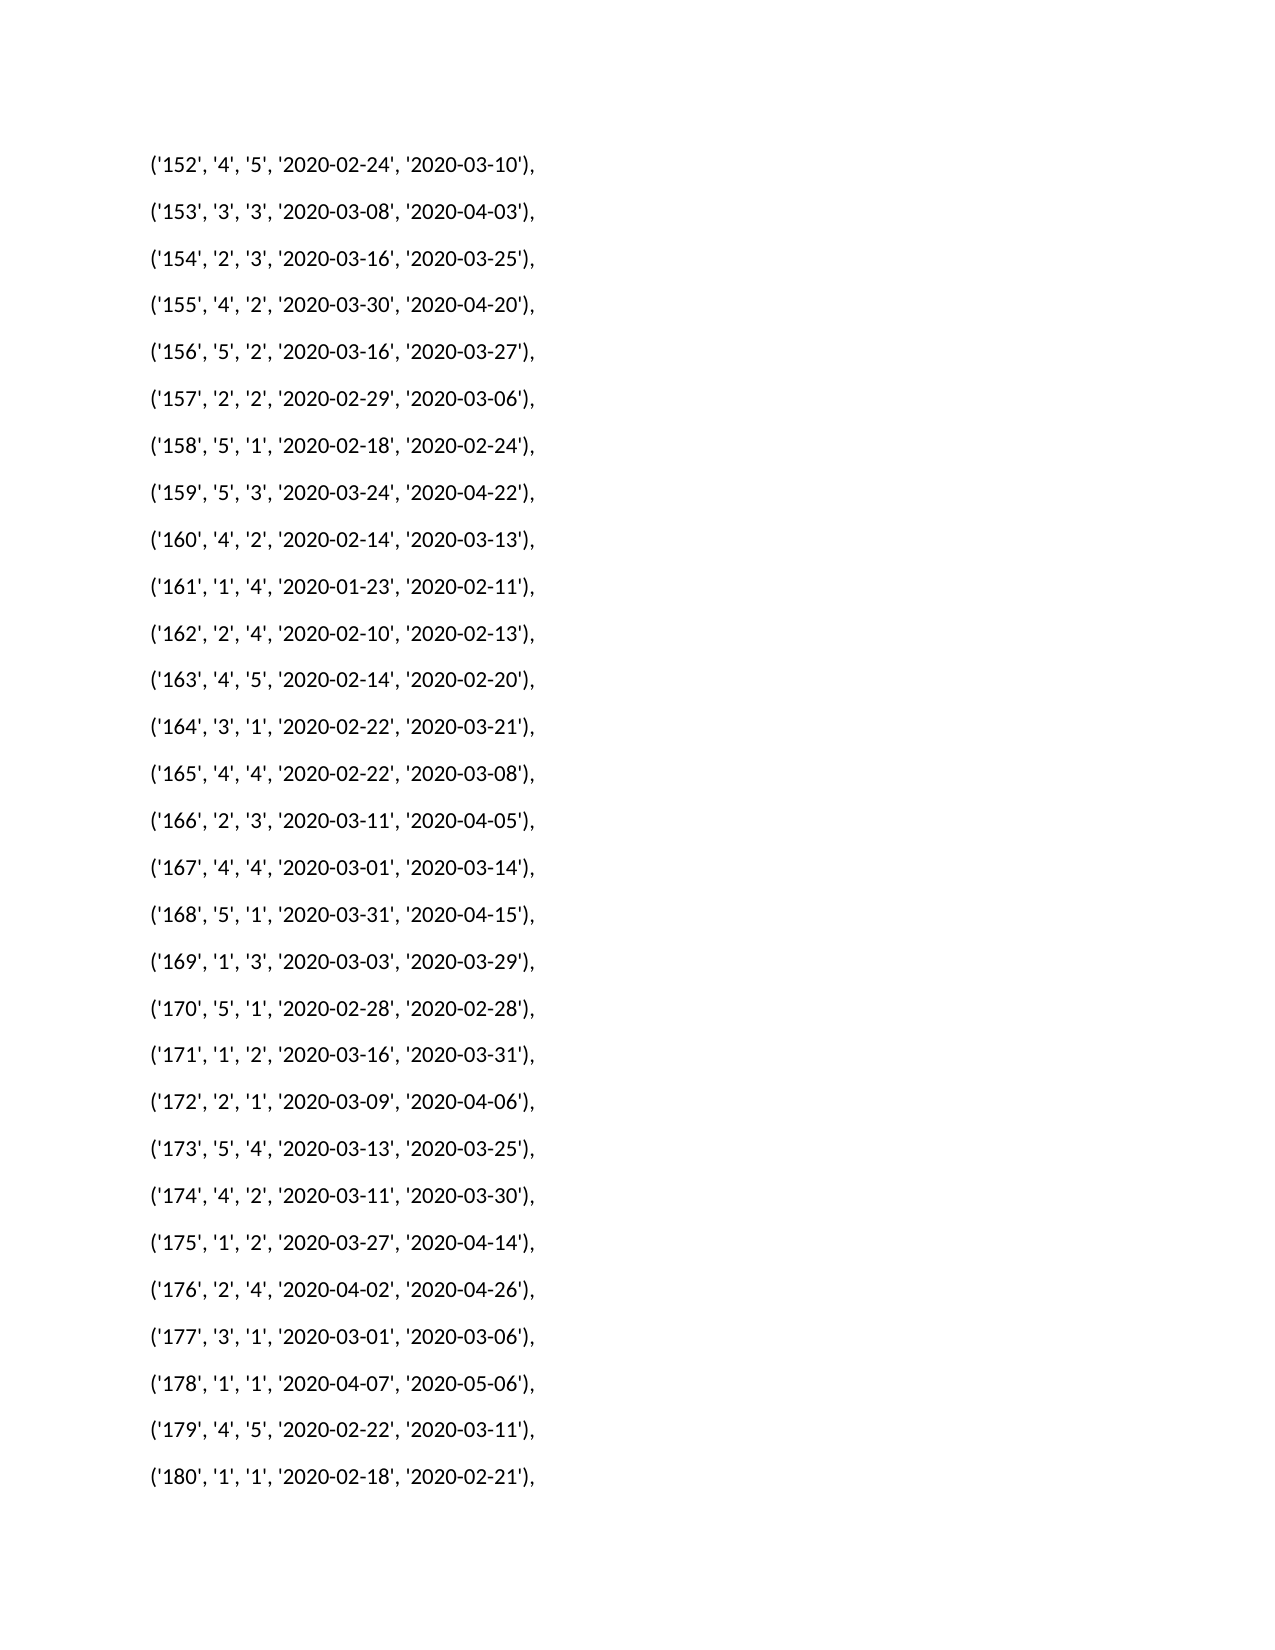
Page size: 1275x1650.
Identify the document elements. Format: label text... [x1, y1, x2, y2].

text ('170', '5', '1', '2020-02-28', '2020-02-28'), [150, 994, 1125, 1022]
text ('160', '4', '2', '2020-02-14', '2020-03-13'), [150, 525, 1125, 553]
text ('154', '2', '3', '2020-03-16', '2020-03-25'), [150, 244, 1125, 272]
text ('167', '4', '4', '2020-03-01', '2020-03-14'), [150, 853, 1125, 881]
text ('173', '5', '4', '2020-03-13', '2020-03-25'), [150, 1134, 1125, 1162]
text ('157', '2', '2', '2020-02-29', '2020-03-06'), [150, 384, 1125, 412]
text ('159', '5', '3', '2020-03-24', '2020-04-22'), [150, 478, 1125, 506]
text ('153', '3', '3', '2020-03-08', '2020-04-03'), [150, 197, 1125, 225]
text ('174', '4', '2', '2020-03-11', '2020-03-30'), [150, 1181, 1125, 1209]
text ('175', '1', '2', '2020-03-27', '2020-04-14'), [150, 1228, 1125, 1256]
text ('161', '1', '4', '2020-01-23', '2020-02-11'), [150, 572, 1125, 600]
text ('180', '1', '1', '2020-02-18', '2020-02-21'), [150, 1462, 1125, 1491]
text ('155', '4', '2', '2020-03-30', '2020-04-20'), [150, 291, 1125, 319]
text ('156', '5', '2', '2020-03-16', '2020-03-27'), [150, 337, 1125, 366]
text ('158', '5', '1', '2020-02-18', '2020-02-24'), [150, 431, 1125, 459]
text ('152', '4', '5', '2020-02-24', '2020-03-10'), [150, 150, 1125, 178]
text ('171', '1', '2', '2020-03-16', '2020-03-31'), [150, 1041, 1125, 1069]
text ('165', '4', '4', '2020-02-22', '2020-03-08'), [150, 759, 1125, 787]
text ('162', '2', '4', '2020-02-10', '2020-02-13'), [150, 619, 1125, 647]
text ('172', '2', '1', '2020-03-09', '2020-04-06'), [150, 1087, 1125, 1116]
text ('178', '1', '1', '2020-04-07', '2020-05-06'), [150, 1369, 1125, 1397]
text ('169', '1', '3', '2020-03-03', '2020-03-29'), [150, 947, 1125, 975]
text ('168', '5', '1', '2020-03-31', '2020-04-15'), [150, 900, 1125, 928]
text ('177', '3', '1', '2020-03-01', '2020-03-06'), [150, 1322, 1125, 1350]
text ('179', '4', '5', '2020-02-22', '2020-03-11'), [150, 1416, 1125, 1444]
text ('164', '3', '1', '2020-02-22', '2020-03-21'), [150, 712, 1125, 741]
text ('163', '4', '5', '2020-02-14', '2020-02-20'), [150, 666, 1125, 694]
text ('176', '2', '4', '2020-04-02', '2020-04-26'), [150, 1275, 1125, 1303]
text ('166', '2', '3', '2020-03-11', '2020-04-05'), [150, 806, 1125, 834]
